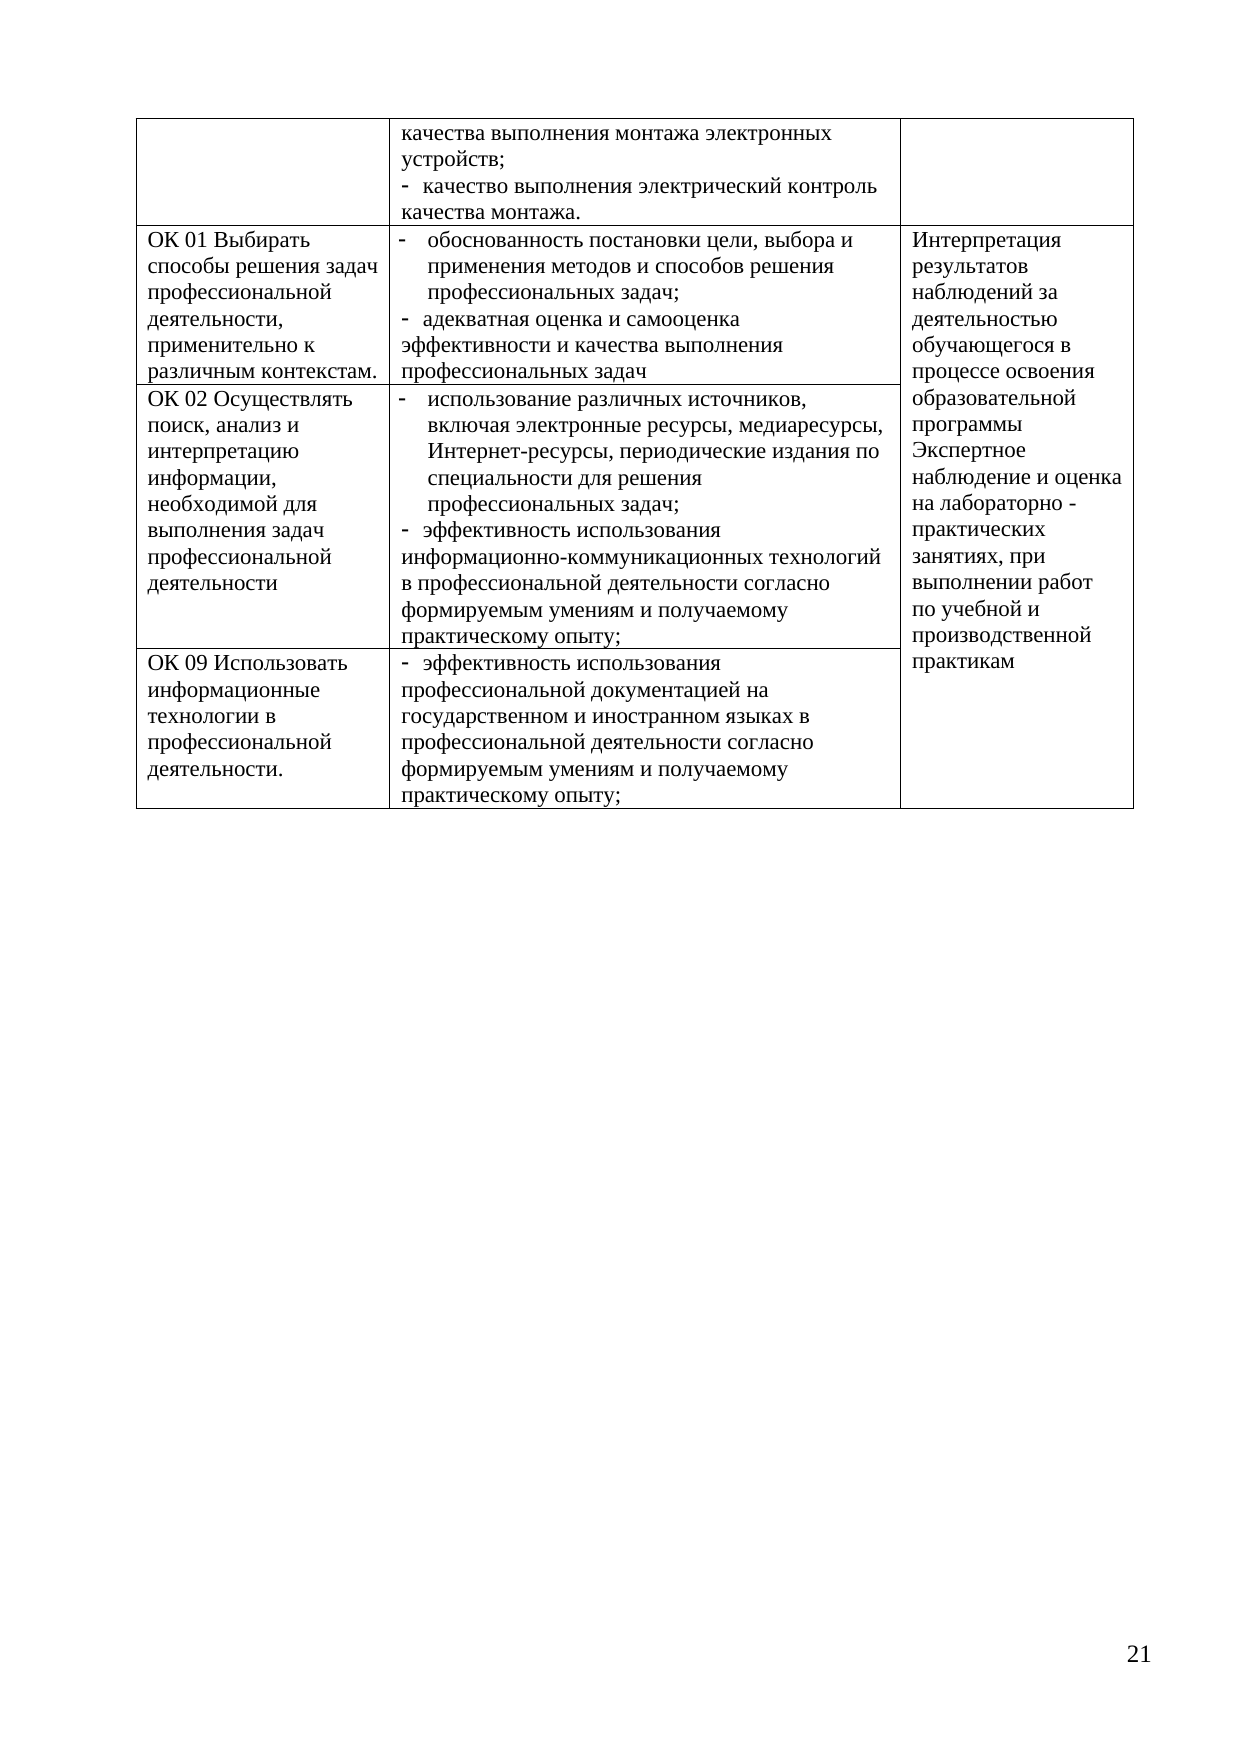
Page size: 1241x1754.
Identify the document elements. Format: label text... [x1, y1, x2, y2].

table_cell ОК 01 Выбирать способы решения задач профессиональной деятельности, применительно к различным контекстам. [137, 226, 389, 384]
table_cell ОК 09 Использовать информационные технологии в профессиональной деятельности. [137, 649, 389, 807]
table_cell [137, 119, 389, 224]
table_cell использование различных источников, включая электронные ресурсы, медиаресурсы, Интернет-ресурсы, периодические издания по специальности для решения профессиональных задач; эффективность использования информационно-коммуникационных технологий в профессиональной деятельности согласно формируемым умениям и получаемому практическому опыту; [390, 385, 900, 648]
table_cell обоснованность постановки цели, выбора и применения методов и способов решения профессиональных задач; адекватная оценка и самооценка эффективности и качества выполнения профессиональных задач [390, 226, 900, 384]
table_cell ОК 02 Осуществлять поиск, анализ и интерпретацию информации, необходимой для выполнения задач профессиональной деятельности [137, 385, 389, 648]
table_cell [901, 119, 1133, 224]
table_cell эффективность использования профессиональной документацией на государственном и иностранном языках в профессиональной деятельности согласно формируемым умениям и получаемому практическому опыту; [390, 649, 900, 807]
table_cell Интерпретация результатов наблюдений за деятельностью обучающегося в процессе освоения образовательной программы Экспертное наблюдение и оценка на лабораторно - практических занятиях, при выполнении работ по учебной и производственной практикам [901, 226, 1133, 807]
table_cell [390, 119, 900, 224]
